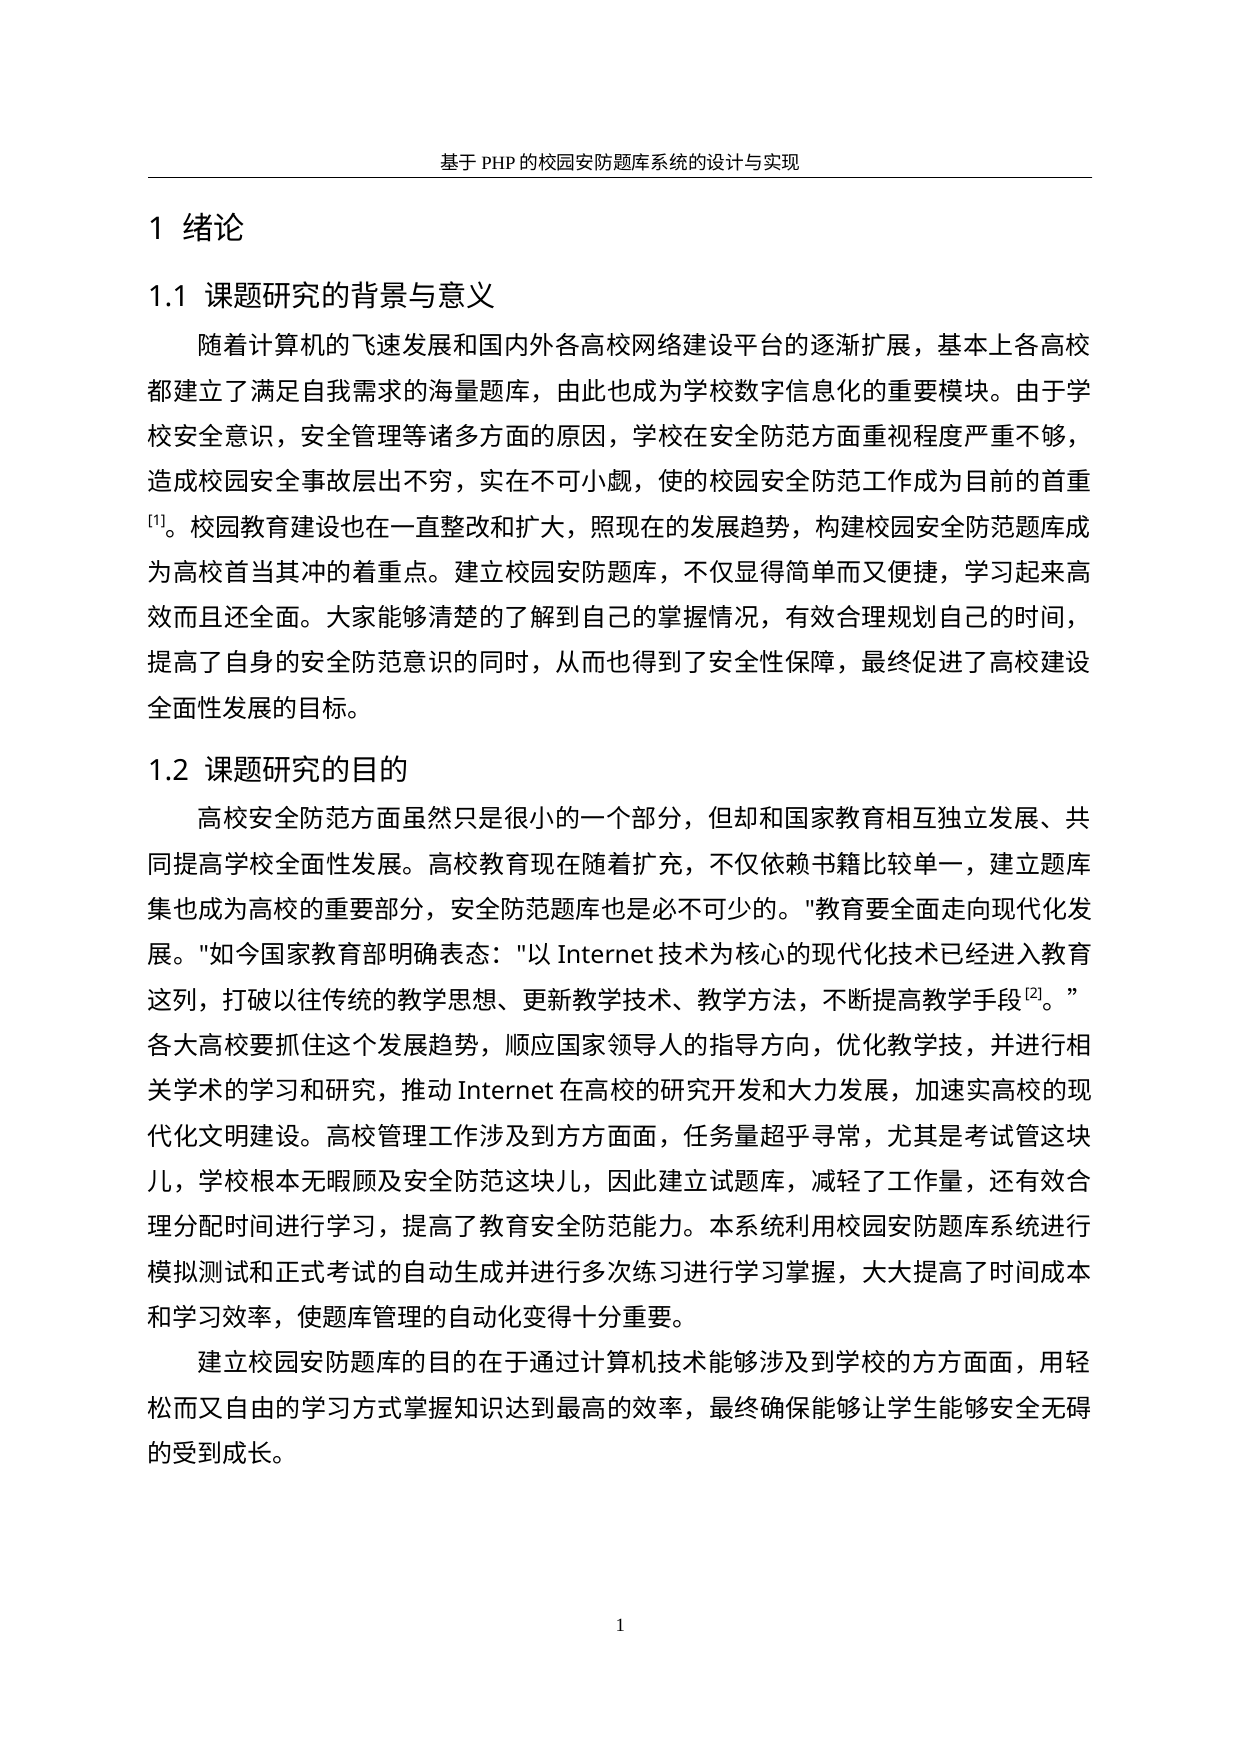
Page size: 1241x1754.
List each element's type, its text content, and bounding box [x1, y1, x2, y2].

text 随着计算机的飞速发展和国内外各高校网络建设平台的逐渐扩展，基本上各高校都建立了满足自我需求的海量题库，由此也成为学校数字信息化的重要模块。由于学校安全意识，安全管理等诸多方面的原因，学校在安全防范方面重视程度严重不够，造成校园安全事故层出不穷，实在不可小觑，使的校园安全防范工作成为目前的首重[1]。校园教育建设也在一直整改和扩大，照现在的发展趋势，构建校园安全防范题库成为高校首当其冲的着重点。建立校园安防题库，不仅显得简单而又便捷，学习起来高效而且还全面。大家能够清楚的了解到自己的掌握情况，有效合理规划自己的时间，提高了自身的安全防范意识的同时，从而也得到了安全性保障，最终促进了高校建设全面性发展的目标。 [148, 326, 1092, 724]
text 建立校园安防题库的目的在于通过计算机技术能够涉及到学校的方方面面，用轻松而又自由的学习方式掌握知识达到最高的效率，最终确保能够让学生能够安全无碍的受到成长。 [148, 1343, 1092, 1469]
subtitle 课题研究的背景与意义 [148, 273, 1092, 315]
text 高校安全防范方面虽然只是很小的一个部分，但却和国家教育相互独立发展、共同提高学校全面性发展。高校教育现在随着扩充，不仅依赖书籍比较单一，建立题库集也成为高校的重要部分，安全防范题库也是必不可少的。"教育要全面走向现代化发展。"如今国家教育部明确表态："以Internet技术为核心的现代化技术已经进入教育这列，打破以往传统的教学思想、更新教学技术、教学方法，不断提高教学手段[2]。”各大高校要抓住这个发展趋势，顺应国家领导人的指导方向，优化教学技，并进行相关学术的学习和研究，推动Internet在高校的研究开发和大力发展，加速实高校的现代化文明建设。高校管理工作涉及到方方面面，任务量超乎寻常，尤其是考试管这块儿，学校根本无暇顾及安全防范这块儿，因此建立试题库，减轻了工作量，还有效合理分配时间进行学习，提高了教育安全防范能力。本系统利用校园安防题库系统进行模拟测试和正式考试的自动生成并进行多次练习进行学习掌握，大大提高了时间成本和学习效率，使题库管理的自动化变得十分重要。 [148, 799, 1092, 1334]
subtitle 课题研究的目的 [148, 746, 1092, 788]
subtitle 绪论 [148, 203, 1092, 249]
